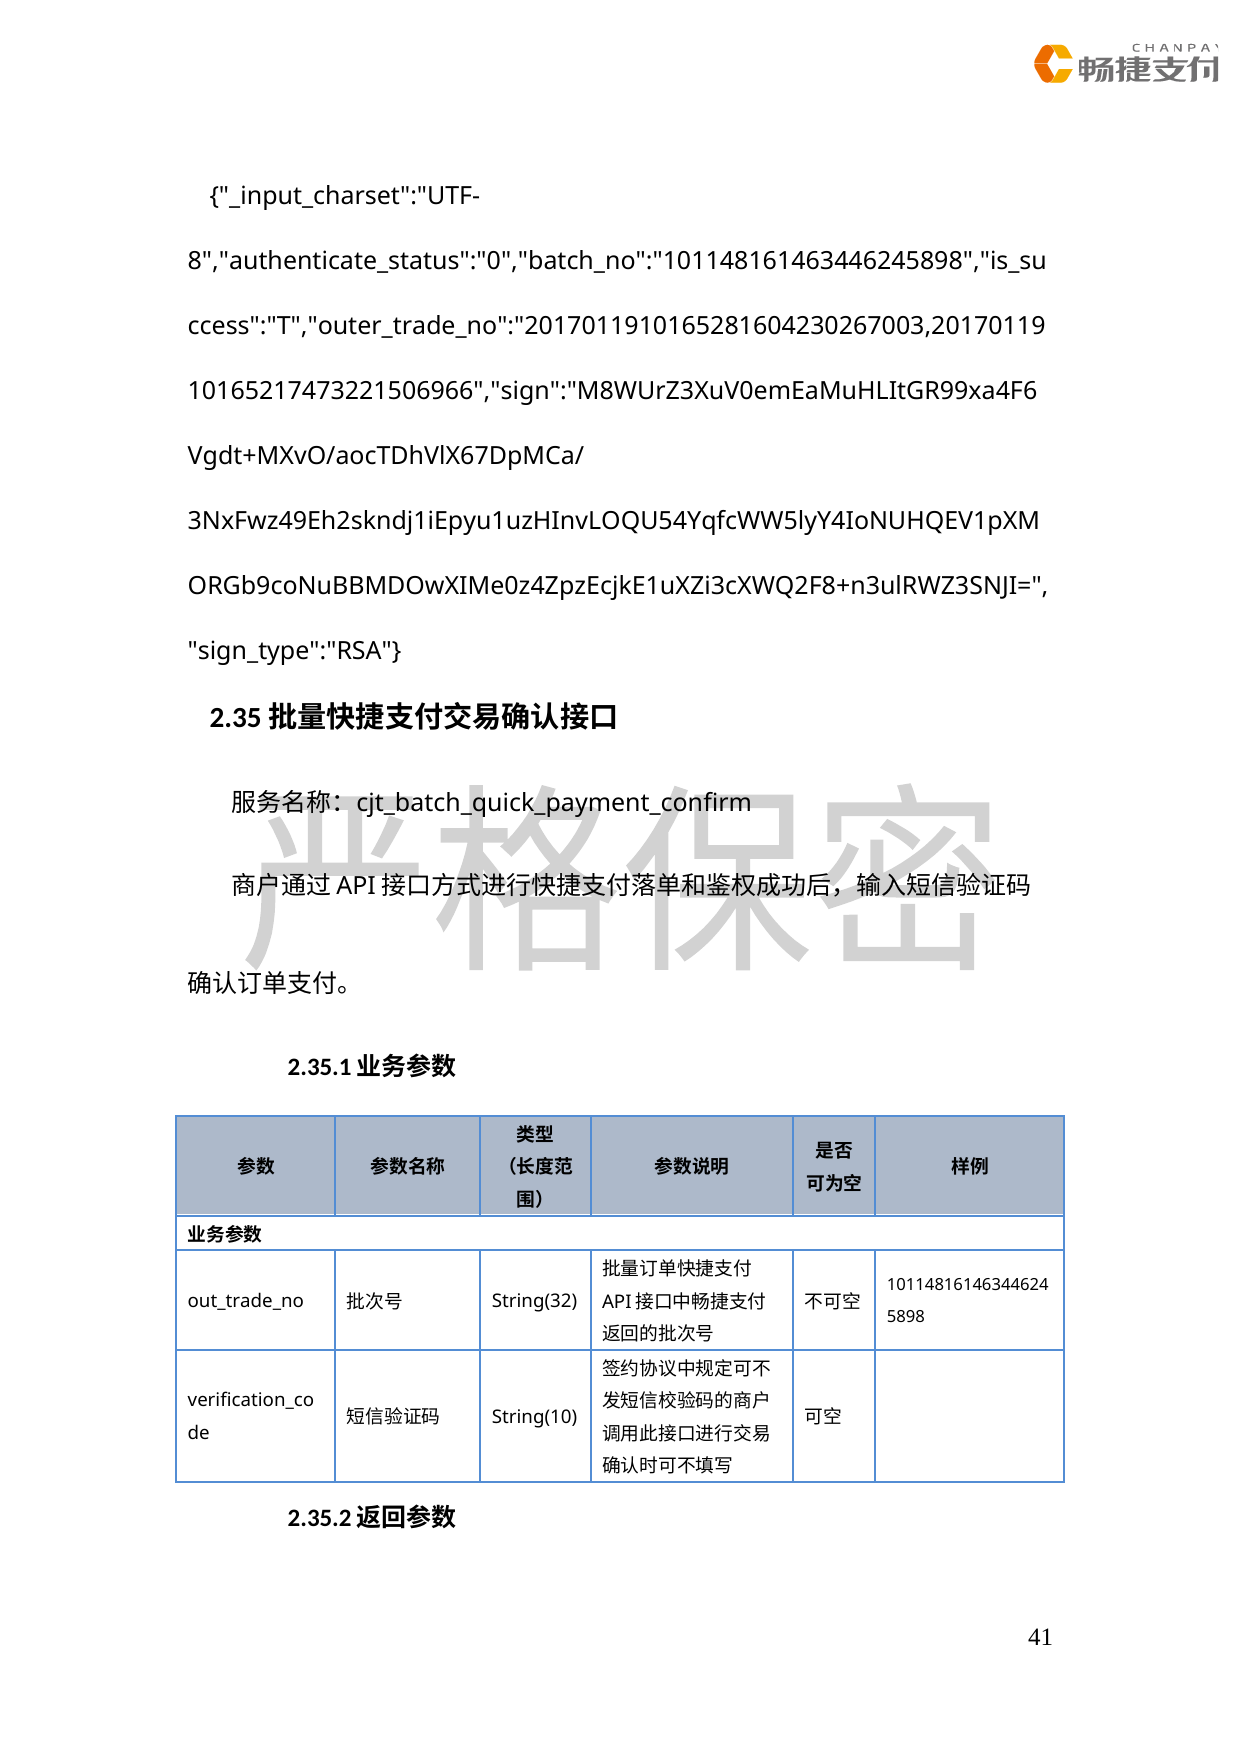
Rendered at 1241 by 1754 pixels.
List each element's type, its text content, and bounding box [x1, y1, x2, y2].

table_cell 签约协议中规定可不发短信校验码的商户调用此接口进行交易确认时可不填写 [592, 1351, 792, 1481]
table_cell 可空 [794, 1351, 874, 1481]
list 2.35.1业务参数 [287, 1032, 1053, 1097]
table_cell verification_code [177, 1351, 334, 1481]
list 2.35.2返回参数 [287, 1483, 1053, 1548]
table_cell 短信验证码 [336, 1351, 479, 1481]
table_cell 不可空 [794, 1251, 874, 1349]
table_cell String(10) [481, 1351, 590, 1481]
table_cell String(32) [481, 1251, 590, 1349]
table_header 样例 [876, 1117, 1063, 1214]
table_header 类型 （长度范围） [481, 1117, 590, 1214]
text 商户通过API接口方式进行快捷支付落单和鉴权成功后，输入短信验证码确认订单支付。 [187, 851, 1053, 1014]
picture [1034, 38, 1219, 86]
table_cell out_trade_no [177, 1251, 334, 1349]
text {"_input_charset":"UTF-8","authenticate_status":"0","batch_no":"101148161463446245898","is_success":"T","outer_trade_no":"2017011910165281604230267003,2017011910165217473221506966","sign":"M8WUrZ3XuV0emEaMuHLItGR99xa4F6Vgdt+MXvO/aocTDhVlX67DpMCa/3NxFwz49Eh2skndj1iEpyu1uzHInvLOQU54YqfcWW5lyY4IoNUHQEV1pXMORGb9coNuBBMDOwXIMe0z4ZpzEcjkE1uXZi3cXWQ2F8+n3ulRWZ3SNJI=","sign_type":"RSA"} [187, 162, 1053, 682]
table_cell 101148161463446245898 [876, 1251, 1063, 1349]
text 2.35 批量快捷支付交易确认接口 [209, 682, 1053, 747]
table_cell 业务参数 [177, 1217, 1063, 1249]
text 服务名称：cjt_batch_quick_payment_confirm [187, 768, 1053, 833]
table_header 参数名称 [336, 1117, 479, 1214]
table_header 是否 可为空 [794, 1117, 874, 1214]
table_header 参数说明 [592, 1117, 792, 1214]
table_cell [876, 1351, 1063, 1481]
table_cell 批次号 [336, 1251, 479, 1349]
table_header 参数 [177, 1117, 334, 1214]
table_cell 批量订单快捷支付API接口中畅捷支付返回的批次号 [592, 1251, 792, 1349]
